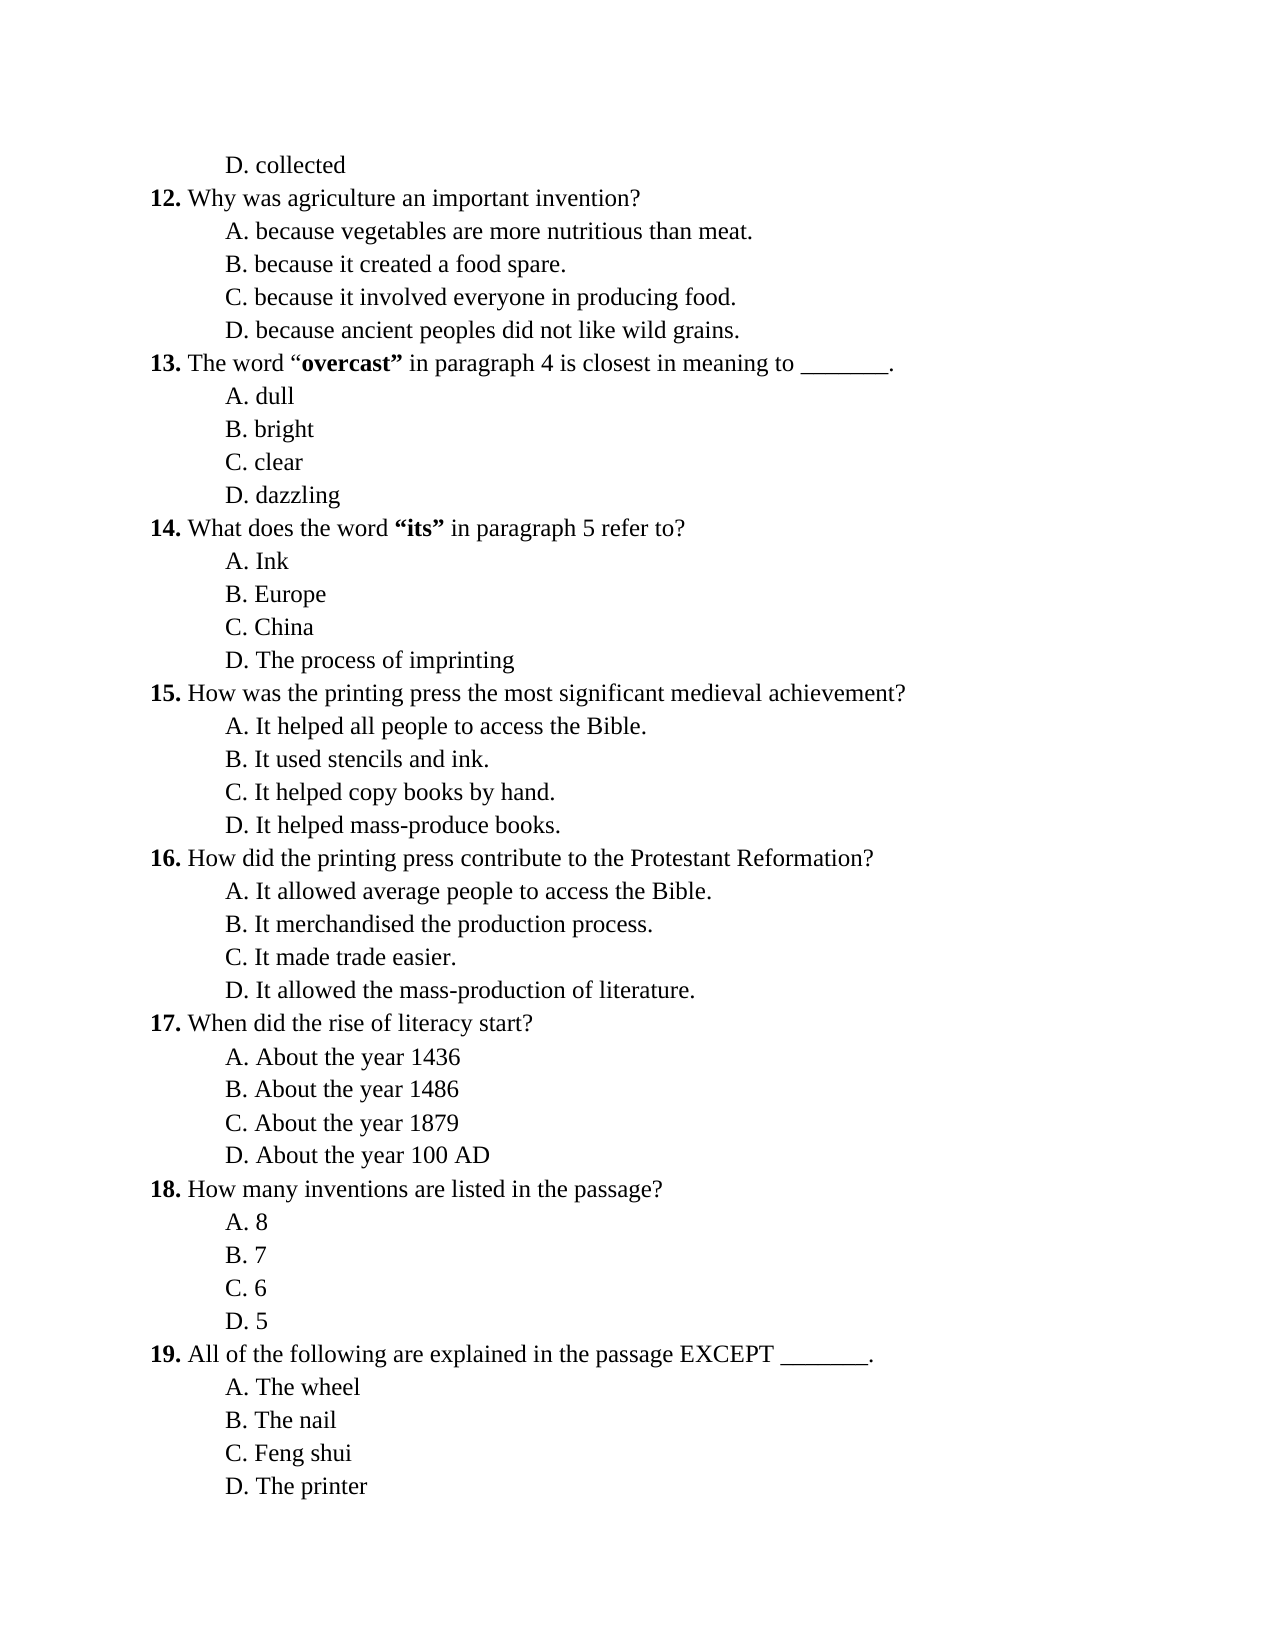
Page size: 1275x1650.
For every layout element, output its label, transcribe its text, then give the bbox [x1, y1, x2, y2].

text A. dull [150, 381, 1125, 410]
text D. The printer [150, 1471, 1125, 1499]
text A. The wheel [150, 1372, 1125, 1401]
text A. because vegetables are more nutritious than meat. [150, 216, 1125, 245]
text 12. Why was agriculture an important invention? [150, 183, 1125, 212]
text B. It merchandised the production process. [150, 909, 1125, 938]
text B. Europe [150, 579, 1125, 608]
text C. China [150, 612, 1125, 641]
text D. It allowed the mass-production of literature. [150, 976, 1125, 1004]
text B. because it created a food spare. [150, 249, 1125, 278]
text A. Ink [150, 546, 1125, 575]
text C. clear [150, 447, 1125, 476]
text 18. How many inventions are listed in the passage? [150, 1174, 1125, 1202]
text B. About the year 1486 [150, 1074, 1125, 1103]
text 16. How did the printing press contribute to the Protestant Reformation? [150, 843, 1125, 872]
text C. It helped copy books by hand. [150, 777, 1125, 806]
text 17. When did the rise of literacy start? [150, 1008, 1125, 1037]
text A. It helped all people to access the Bible. [150, 711, 1125, 740]
text 15. How was the printing press the most significant medieval achievement? [150, 678, 1125, 707]
text D. It helped mass-produce books. [150, 810, 1125, 839]
text 13. The word “overcast” in paragraph 4 is closest in meaning to _______. [150, 348, 1125, 377]
text 14. What does the word “its” in paragraph 5 refer to? [150, 513, 1125, 542]
text D. The process of imprinting [150, 645, 1125, 674]
text A. 8 [150, 1207, 1125, 1235]
text C. Feng shui [150, 1438, 1125, 1467]
text D. because ancient peoples did not like wild grains. [150, 315, 1125, 344]
text D. collected [150, 150, 1125, 179]
text A. About the year 1436 [150, 1042, 1125, 1070]
text D. 5 [150, 1306, 1125, 1334]
text 19. All of the following are explained in the passage EXCEPT _______. [150, 1339, 1125, 1367]
text B. The nail [150, 1405, 1125, 1433]
text C. because it involved everyone in producing food. [150, 282, 1125, 311]
text D. About the year 100 AD [150, 1141, 1125, 1169]
text D. dazzling [150, 480, 1125, 509]
text C. It made trade easier. [150, 942, 1125, 971]
text A. It allowed average people to access the Bible. [150, 876, 1125, 905]
text C. About the year 1879 [150, 1108, 1125, 1136]
text B. 7 [150, 1240, 1125, 1268]
text B. bright [150, 414, 1125, 443]
text C. 6 [150, 1273, 1125, 1301]
text B. It used stencils and ink. [150, 744, 1125, 773]
